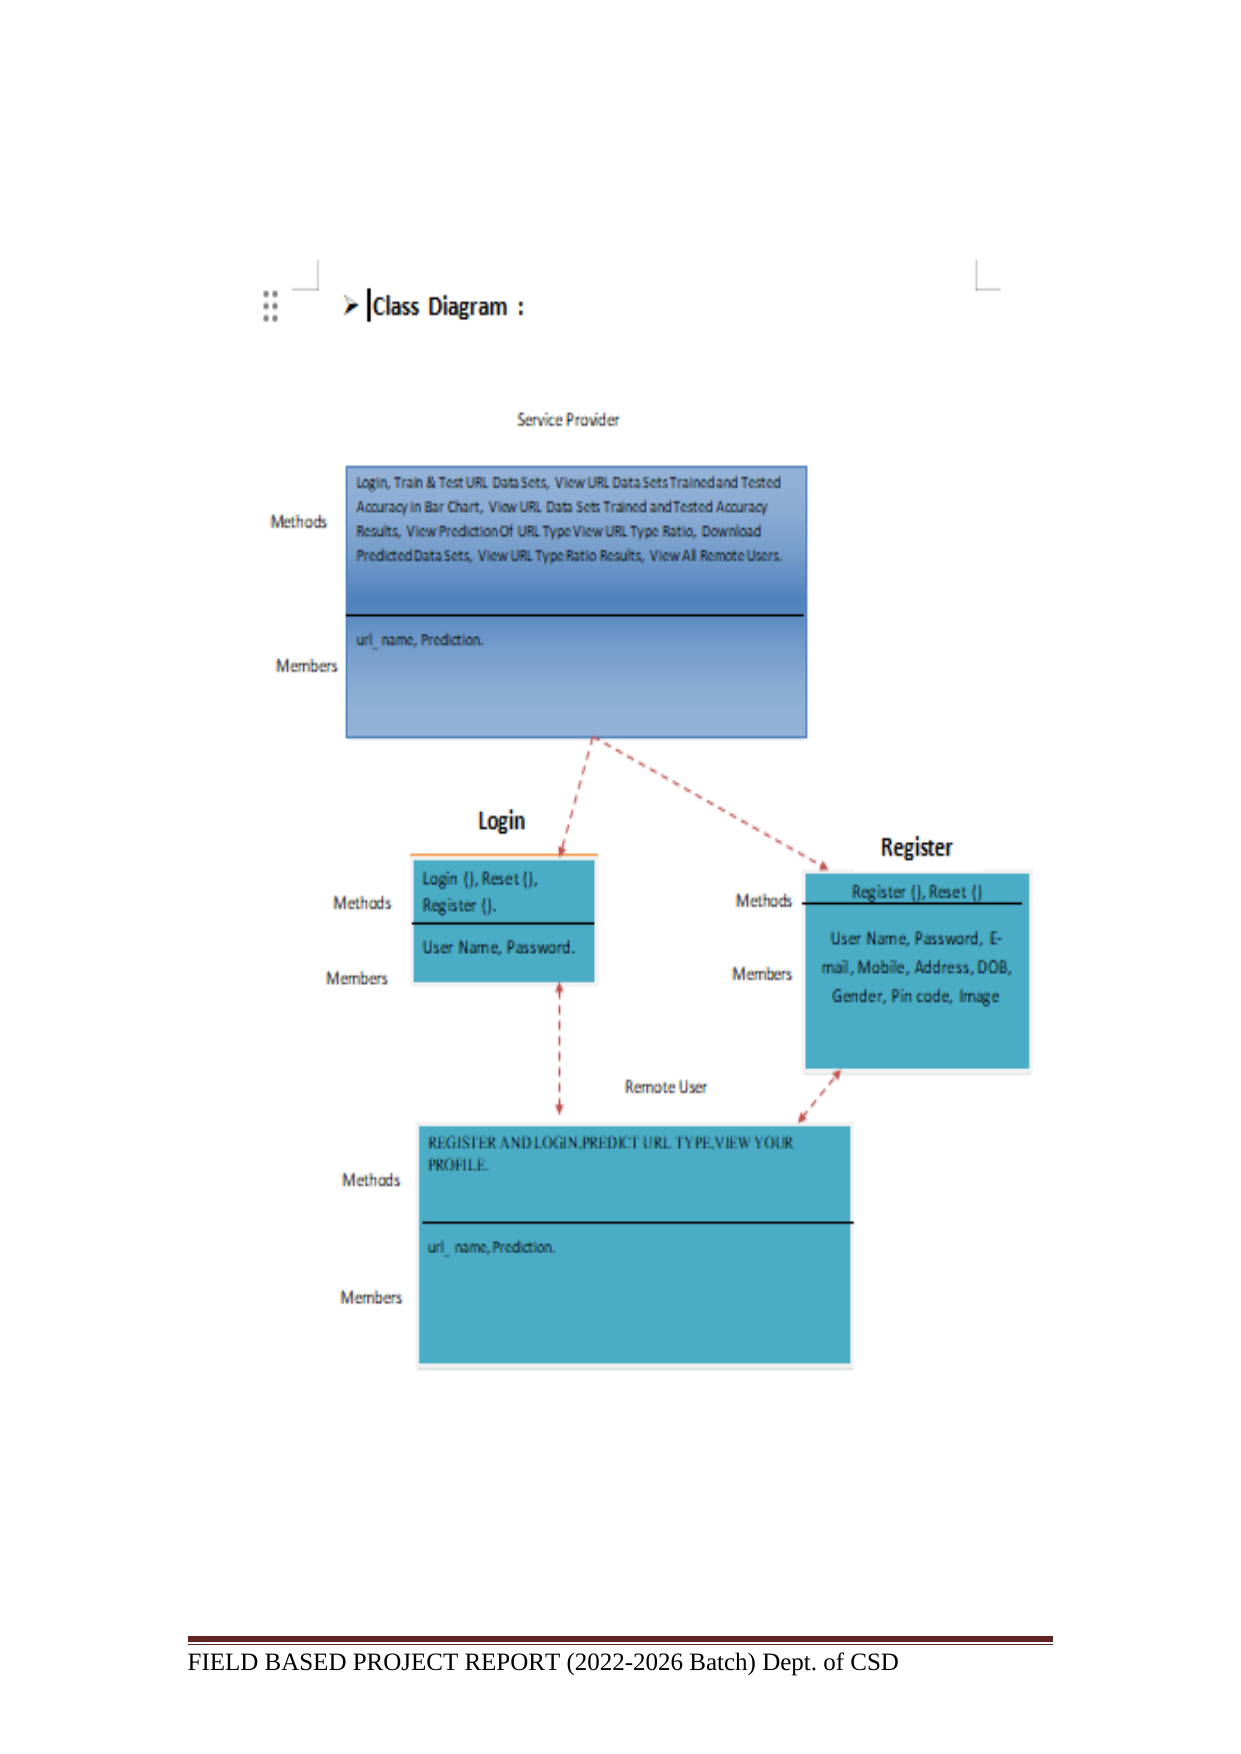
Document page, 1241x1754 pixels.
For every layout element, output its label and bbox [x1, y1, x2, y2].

picture [262, 258, 1060, 1384]
